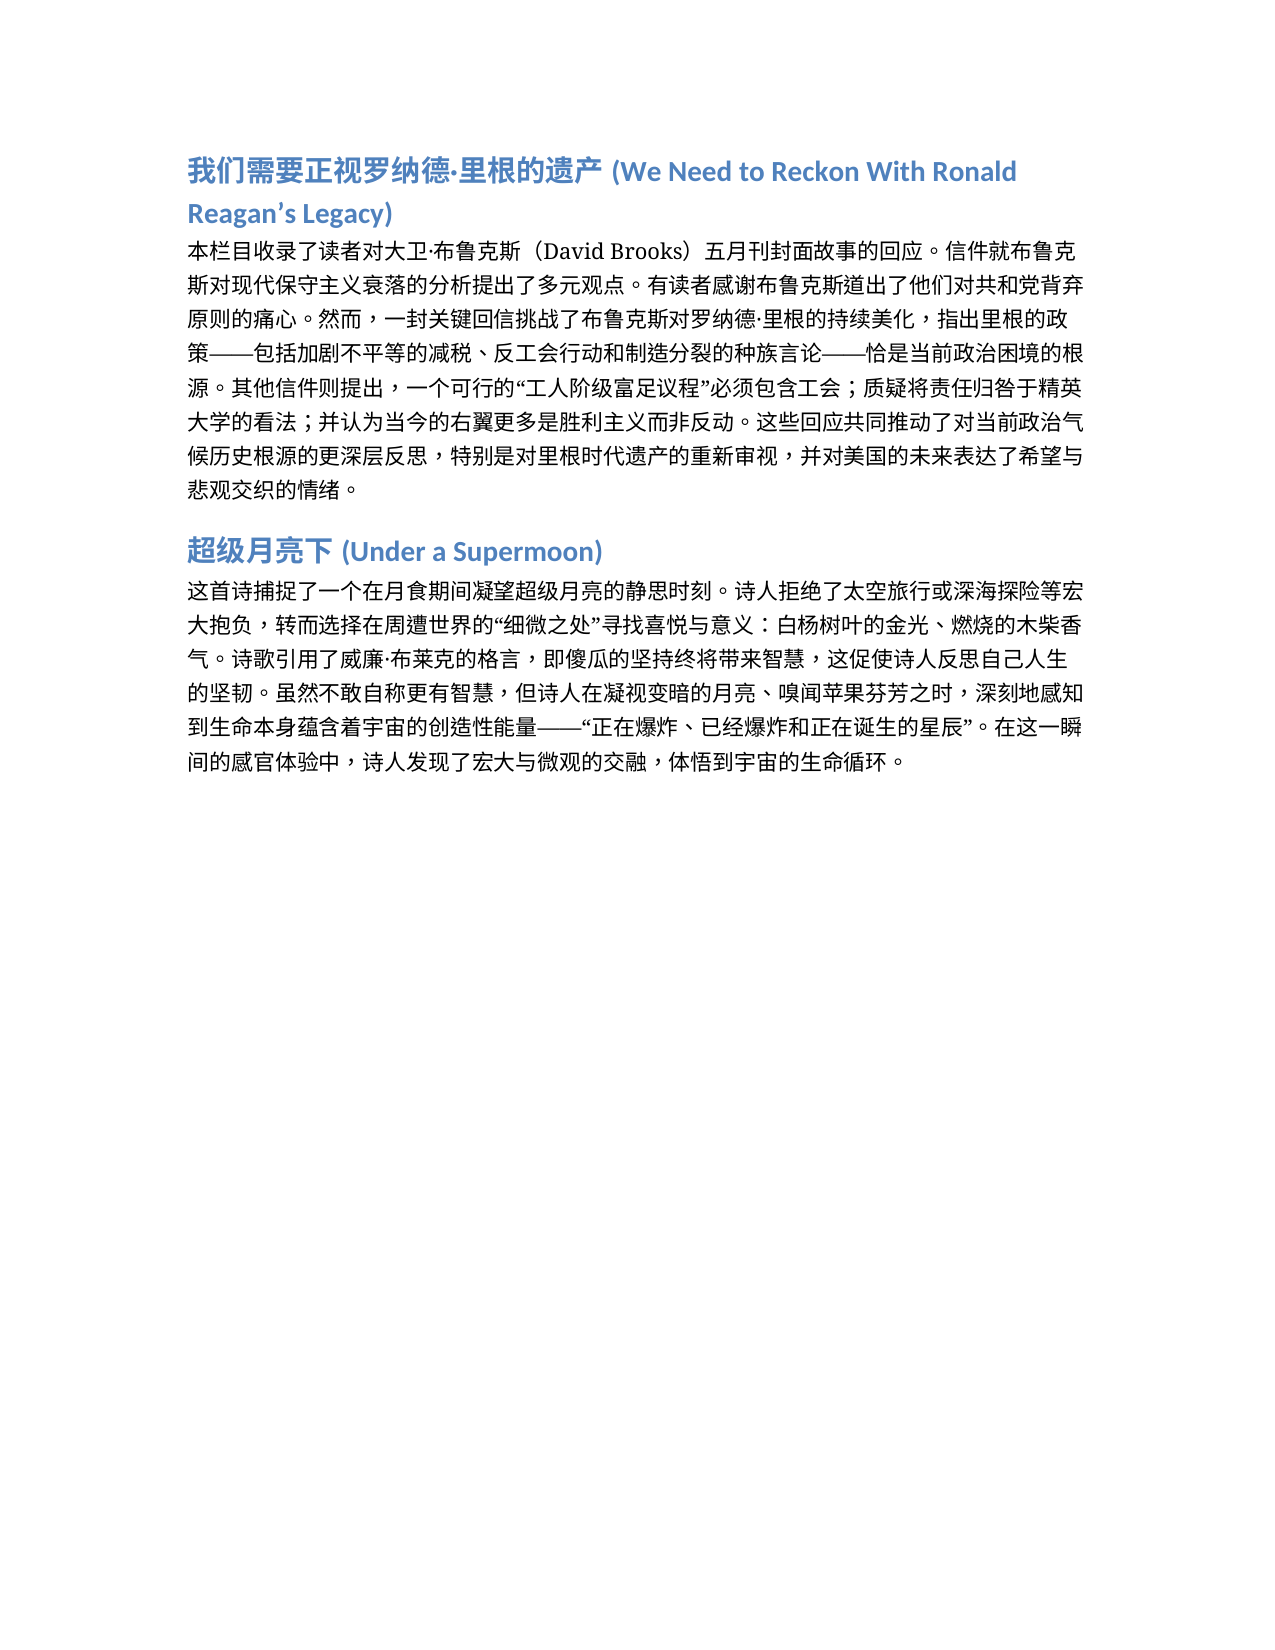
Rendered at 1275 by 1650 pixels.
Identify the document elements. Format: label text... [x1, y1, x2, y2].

subtitle 我们需要正视罗纳德·里根的遗产 (We Need to Reckon With Ronald Reagan’s Legacy) [187, 150, 1087, 231]
text 这首诗捕捉了一个在月食期间凝望超级月亮的静思时刻。诗人拒绝了太空旅行或深海探险等宏大抱负，转而选择在周遭世界的“细微之处”寻找喜悦与意义：白杨树叶的金光、燃烧的木柴香气。诗歌引用了威廉·布莱克的格言，即傻瓜的坚持终将带来智慧，这促使诗人反思自己人生的坚韧。虽然不敢自称更有智慧，但诗人在凝视变暗的月亮、嗅闻苹果芬芳之时，深刻地感知到生命本身蕴含着宇宙的创造性能量——“正在爆炸、已经爆炸和正在诞生的星辰”。在这一瞬间的感官体验中，诗人发现了宏大与微观的交融，体悟到宇宙的生命循环。 [187, 576, 1087, 776]
text 本栏目收录了读者对大卫·布鲁克斯（David Brooks）五月刊封面故事的回应。信件就布鲁克斯对现代保守主义衰落的分析提出了多元观点。有读者感谢布鲁克斯道出了他们对共和党背弃原则的痛心。然而，一封关键回信挑战了布鲁克斯对罗纳德·里根的持续美化，指出里根的政策——包括加剧不平等的减税、反工会行动和制造分裂的种族言论——恰是当前政治困境的根源。其他信件则提出，一个可行的“工人阶级富足议程”必须包含工会；质疑将责任归咎于精英大学的看法；并认为当今的右翼更多是胜利主义而非反动。这些回应共同推动了对当前政治气候历史根源的更深层反思，特别是对里根时代遗产的重新审视，并对美国的未来表达了希望与悲观交织的情绪。 [187, 236, 1087, 505]
subtitle 超级月亮下 (Under a Supermoon) [187, 530, 1087, 570]
